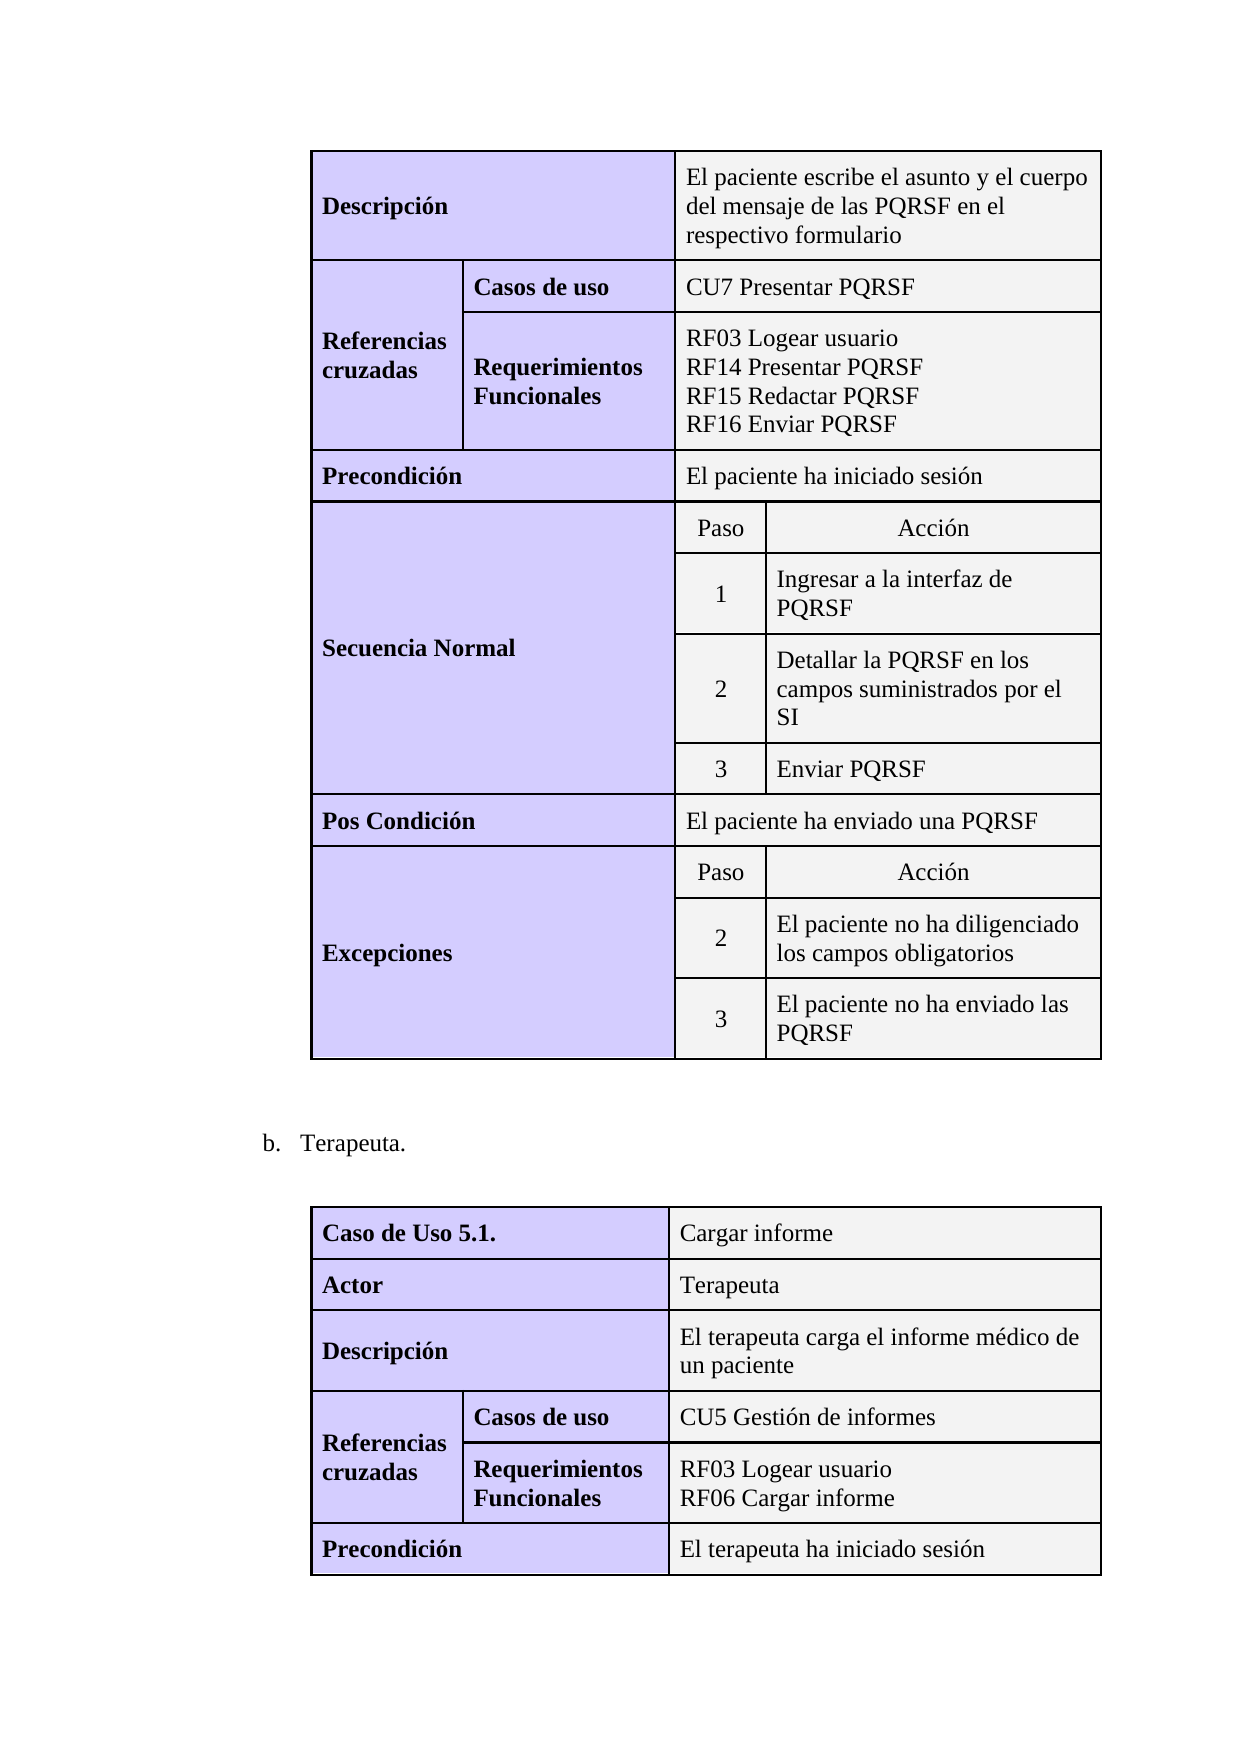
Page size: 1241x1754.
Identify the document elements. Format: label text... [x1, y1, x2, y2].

table_cell El paciente ha iniciado sesión [676, 451, 1100, 500]
table_cell Acción [767, 503, 1100, 552]
table_cell Detallar la PQRSF en los campos suministrados por el SI [767, 635, 1100, 742]
table_cell Precondición [313, 451, 674, 500]
table_cell Paso [676, 503, 765, 552]
table_cell Excepciones [313, 847, 674, 1057]
table_cell Descripción [313, 152, 674, 259]
table_cell Requerimientos Funcionales [464, 313, 674, 449]
table_cell El paciente escribe el asunto y el cuerpo del mensaje de las PQRSF en el respectivo formulario [676, 152, 1100, 259]
table_cell El terapeuta ha iniciado sesión [670, 1524, 1100, 1573]
table_cell El terapeuta carga el informe médico de un paciente [670, 1311, 1100, 1390]
table_cell Referencias cruzadas [313, 261, 462, 449]
table_cell Enviar PQRSF [767, 744, 1100, 793]
table_cell Casos de uso [464, 261, 674, 311]
table_cell RF03 Logear usuario RF06 Cargar informe [670, 1444, 1100, 1522]
table_cell RF03 Logear usuario RF14 Presentar PQRSF RF15 Redactar PQRSF RF16 Enviar PQRSF [676, 313, 1100, 449]
table_cell Secuencia Normal [313, 503, 674, 793]
table_cell Actor [313, 1260, 668, 1309]
table_cell 2 [676, 899, 765, 977]
table_header Caso de Uso 5.1. [313, 1208, 668, 1258]
table_cell Acción [767, 847, 1100, 897]
table_cell Ingresar a la interfaz de PQRSF [767, 554, 1100, 632]
table_cell El paciente ha enviado una PQRSF [676, 795, 1100, 845]
table_cell Referencias cruzadas [313, 1392, 462, 1522]
table_cell CU5 Gestión de informes [670, 1392, 1100, 1441]
table_cell Paso [676, 847, 765, 897]
table_cell CU7 Presentar PQRSF [676, 261, 1100, 311]
list Terapeuta. [262, 1128, 1090, 1156]
table_cell 2 [676, 635, 765, 742]
table_cell 3 [676, 979, 765, 1057]
table_cell El paciente no ha enviado las PQRSF [767, 979, 1100, 1057]
table_cell Requerimientos Funcionales [464, 1444, 668, 1522]
table_cell El paciente no ha diligenciado los campos obligatorios [767, 899, 1100, 977]
table_cell Descripción [313, 1311, 668, 1390]
table_header Cargar informe [670, 1208, 1100, 1258]
table_cell 1 [676, 554, 765, 632]
table_cell Pos Condición [313, 795, 674, 845]
table_cell Terapeuta [670, 1260, 1100, 1309]
table_cell Casos de uso [464, 1392, 668, 1441]
table_cell Precondición [313, 1524, 668, 1573]
table_cell 3 [676, 744, 765, 793]
